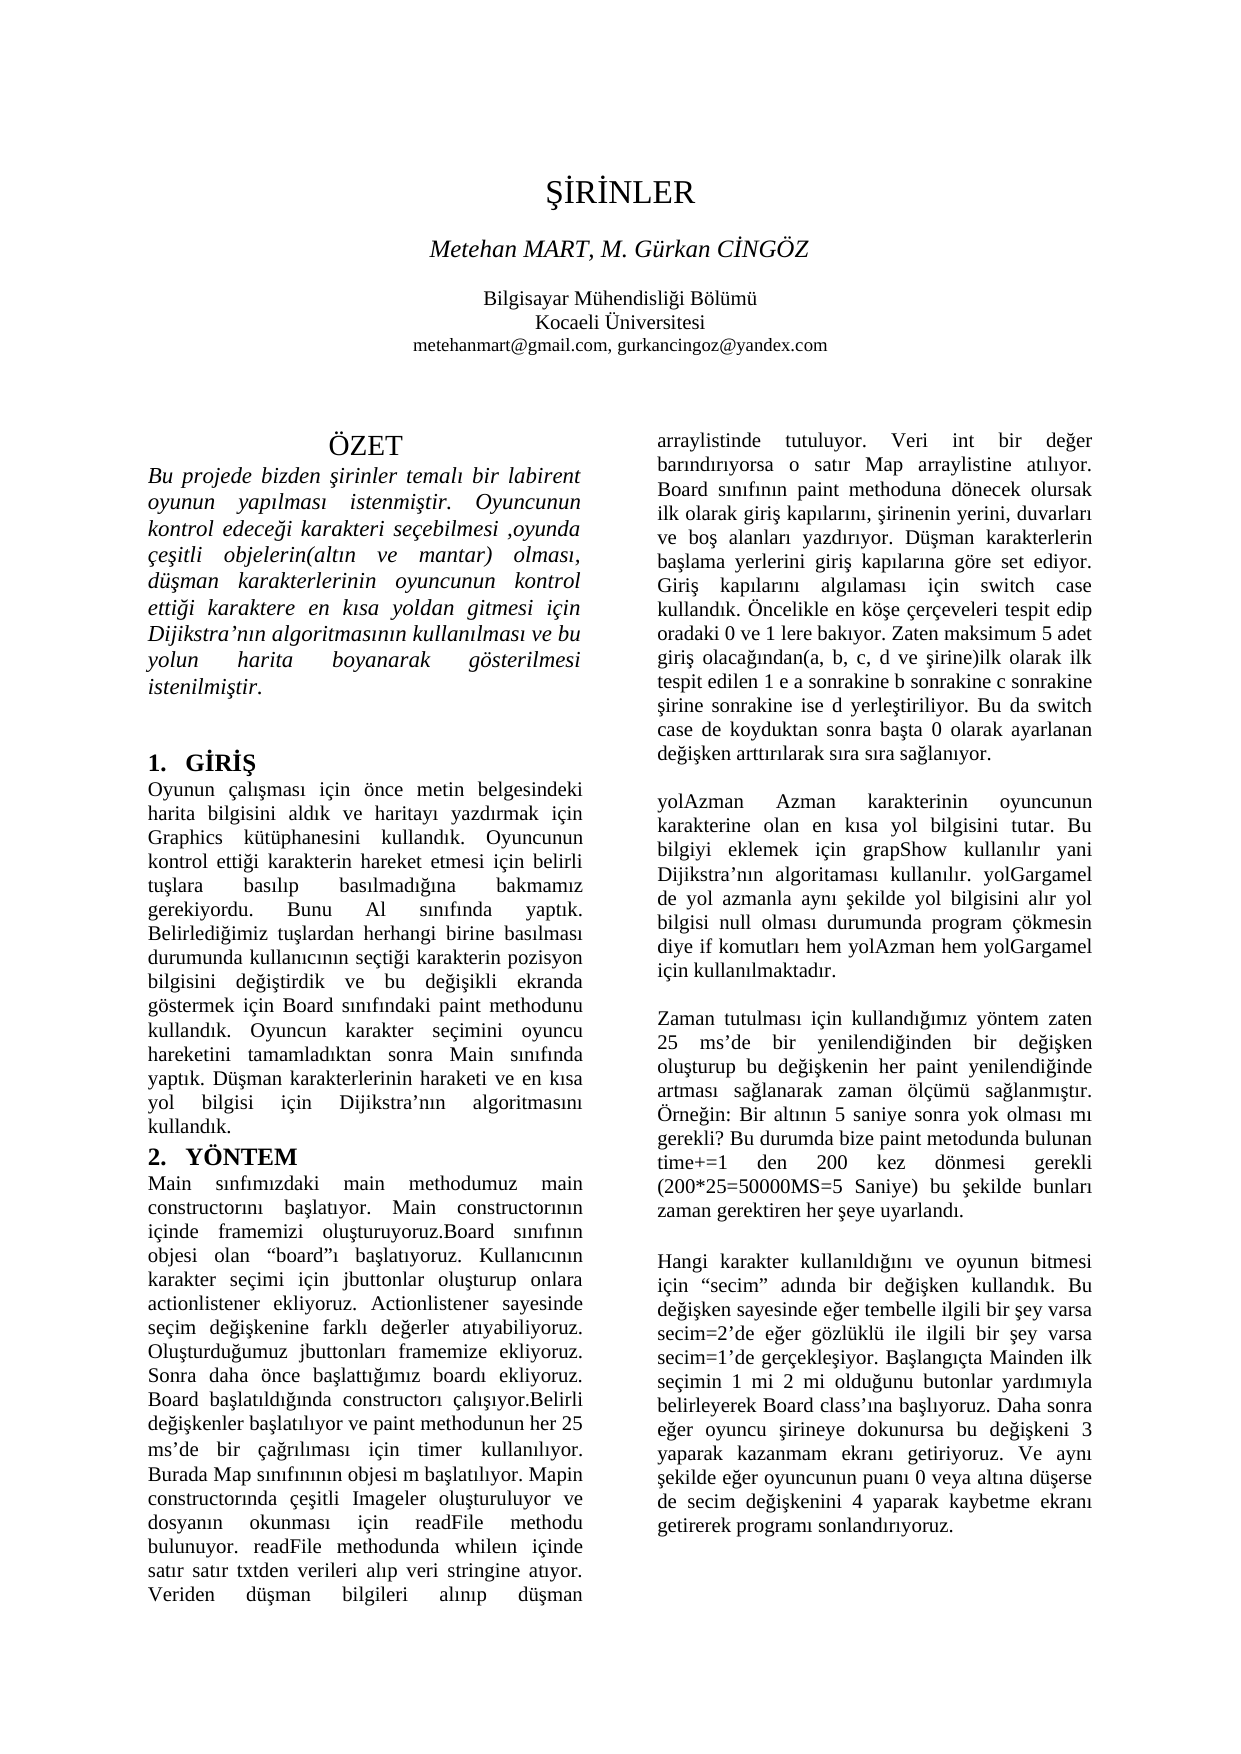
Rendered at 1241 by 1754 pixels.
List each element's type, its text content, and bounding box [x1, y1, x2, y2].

subtitle ÖZET [148, 428, 583, 462]
text metehanmart@gmail.com, gurkancingoz@yandex.com [148, 334, 1093, 355]
text Bilgisayar Mühendisliği Bölümü [148, 286, 1093, 309]
text Bu projede bizden şirinler temalı bir labirent oyunun yapılması istenmiştir. Oyuncunun kontrol edeceği karakteri seçebilmesi ,oyunda çeşitli objelerin(altın ve mantar) olması, düşman karakterlerinin oyuncunun kontrol ettiği karaktere en kısa yoldan gitmesi için Dijikstra’nın algoritmasının kullanılması ve bu yolun harita boyanarak gösterilmesi istenilmiştir. [148, 462, 583, 699]
subtitle GİRİŞ [148, 748, 583, 777]
text Oyunun çalışması için önce metin belgesindeki harita bilgisini aldık ve haritayı yazdırmak için Graphics kütüphanesini kullandık. Oyuncunun kontrol ettiği karakterin hareket etmesi için belirli tuşlara basılıp basılmadığına bakmamız gerekiyordu. Bunu Al sınıfında yaptık. Belirlediğimiz tuşlardan herhangi birine basılması durumunda kullanıcının seçtiği karakterin pozisyon bilgisini değiştirdik ve bu değişikli ekranda göstermek için Board sınıfındaki paint methodunu kullandık. Oyuncun karakter seçimini oyuncu hareketini tamamladıktan sonra Main sınıfında yaptık. Düşman karakterlerinin haraketi ve en kısa yol bilgisi için Dijikstra’nın algoritmasını kullandık. [148, 777, 583, 1138]
text Kocaeli Üniversitesi [148, 309, 1093, 334]
text Main sınfımızdaki main methodumuz main constructorını başlatıyor. Main constructorının içinde framemizi oluşturuyoruz.Board sınıfının objesi olan “board”ı başlatıyoruz. Kullanıcının karakter seçimi için jbuttonlar oluşturup onlara actionlistener ekliyoruz. Actionlistener sayesinde seçim değişkenine farklı değerler atıyabiliyoruz. Oluşturduğumuz jbuttonları framemize ekliyoruz. Sonra daha önce başlattığımız boardı ekliyoruz. Board başlatıldığında constructorı çalışıyor.Belirli değişkenler başlatılıyor ve paint methodunun her 25 ms’de bir çağrılıması için timer kullanılıyor. Burada Map sınıfınının objesi m başlatılıyor. Mapin constructorında çeşitli Imageler oluşturuluyor ve dosyanın okunması için readFile methodu bulunuyor. readFile methodunda whileın içinde satır satır txtden verileri alıp veri stringine atıyor. Veriden düşman bilgileri alınıp düşman arraylistinde tutuluyor. Veri int bir değer barındırıyorsa o satır Map arraylistine atılıyor. Board sınıfının paint methoduna dönecek olursak ilk olarak giriş kapılarını, şirinenin yerini, duvarları ve boş alanları yazdırıyor. Düşman karakterlerin başlama yerlerini giriş kapılarına göre set ediyor. Giriş kapılarını algılaması için switch case kullandık. Öncelikle en köşe çerçeveleri tespit edip oradaki 0 ve 1 lere bakıyor. Zaten maksimum 5 adet giriş olacağından(a, b, c, d ve şirine)ilk olarak ilk tespit edilen 1 e a sonrakine b sonrakine c sonrakine şirine sonrakine ise d yerleştiriliyor. Bu da switch case de koyduktan sonra başta 0 olarak ayarlanan değişken arttırılarak sıra sıra sağlanıyor. [148, 1171, 583, 1606]
text Hangi karakter kullanıldığını ve oyunun bitmesi için “secim” adında bir değişken kullandık. Bu değişken sayesinde eğer tembelle ilgili bir şey varsa secim=2’de eğer gözlüklü ile ilgili bir şey varsa secim=1’de gerçekleşiyor. Başlangıçta Mainden ilk seçimin 1 mi 2 mi olduğunu butonlar yardımıyla belirleyerek Board class’ına başlıyoruz. Daha sonra eğer oyuncu şirineye dokunursa bu değişkeni 3 yaparak kazanmam ekranı getiriyoruz. Ve aynı şekilde eğer oyuncunun puanı 0 veya altına düşerse de secim değişkenini 4 yaparak kaybetme ekranı getirerek programı sonlandırıyoruz. [657, 1249, 1093, 1537]
subtitle YÖNTEM [148, 1142, 583, 1171]
text Metehan MART, M. Gürkan CİNGÖZ [148, 234, 1093, 263]
text Main sınfımızdaki main methodumuz main constructorını başlatıyor. Main constructorının içinde framemizi oluşturuyoruz.Board sınıfının objesi olan “board”ı başlatıyoruz. Kullanıcının karakter seçimi için jbuttonlar oluşturup onlara actionlistener ekliyoruz. Actionlistener sayesinde seçim değişkenine farklı değerler atıyabiliyoruz. Oluşturduğumuz jbuttonları framemize ekliyoruz. Sonra daha önce başlattığımız boardı ekliyoruz. Board başlatıldığında constructorı çalışıyor.Belirli değişkenler başlatılıyor ve paint methodunun her 25 ms’de bir çağrılıması için timer kullanılıyor. Burada Map sınıfınının objesi m başlatılıyor. Mapin constructorında çeşitli Imageler oluşturuluyor ve dosyanın okunması için readFile methodu bulunuyor. readFile methodunda whileın içinde satır satır txtden verileri alıp veri stringine atıyor. Veriden düşman bilgileri alınıp düşman arraylistinde tutuluyor. Veri int bir değer barındırıyorsa o satır Map arraylistine atılıyor. Board sınıfının paint methoduna dönecek olursak ilk olarak giriş kapılarını, şirinenin yerini, duvarları ve boş alanları yazdırıyor. Düşman karakterlerin başlama yerlerini giriş kapılarına göre set ediyor. Giriş kapılarını algılaması için switch case kullandık. Öncelikle en köşe çerçeveleri tespit edip oradaki 0 ve 1 lere bakıyor. Zaten maksimum 5 adet giriş olacağından(a, b, c, d ve şirine)ilk olarak ilk tespit edilen 1 e a sonrakine b sonrakine c sonrakine şirine sonrakine ise d yerleştiriliyor. Bu da switch case de koyduktan sonra başta 0 olarak ayarlanan değişken arttırılarak sıra sıra sağlanıyor. [657, 428, 1093, 765]
text Zaman tutulması için kullandığımız yöntem zaten 25 ms’de bir yenilendiğinden bir değişken oluşturup bu değişkenin her paint yenilendiğinde artması sağlanarak zaman ölçümü sağlanmıştır. Örneğin: Bir altının 5 saniye sonra yok olması mı gerekli? Bu durumda bize paint metodunda bulunan time+=1 den 200 kez dönmesi gerekli (200*25=50000MS=5 Saniye) bu şekilde bunları zaman gerektiren her şeye uyarlandı. [657, 1006, 1093, 1222]
text yolAzman Azman karakterinin oyuncunun karakterine olan en kısa yol bilgisini tutar. Bu bilgiyi eklemek için grapShow kullanılır yani Dijikstra’nın algoritaması kullanılır. yolGargamel de yol azmanla aynı şekilde yol bilgisini alır yol bilgisi null olması durumunda program çökmesin diye if komutları hem yolAzman hem yolGargamel için kullanılmaktadır. [657, 789, 1093, 982]
subtitle ŞİRİNLER [148, 173, 1093, 211]
